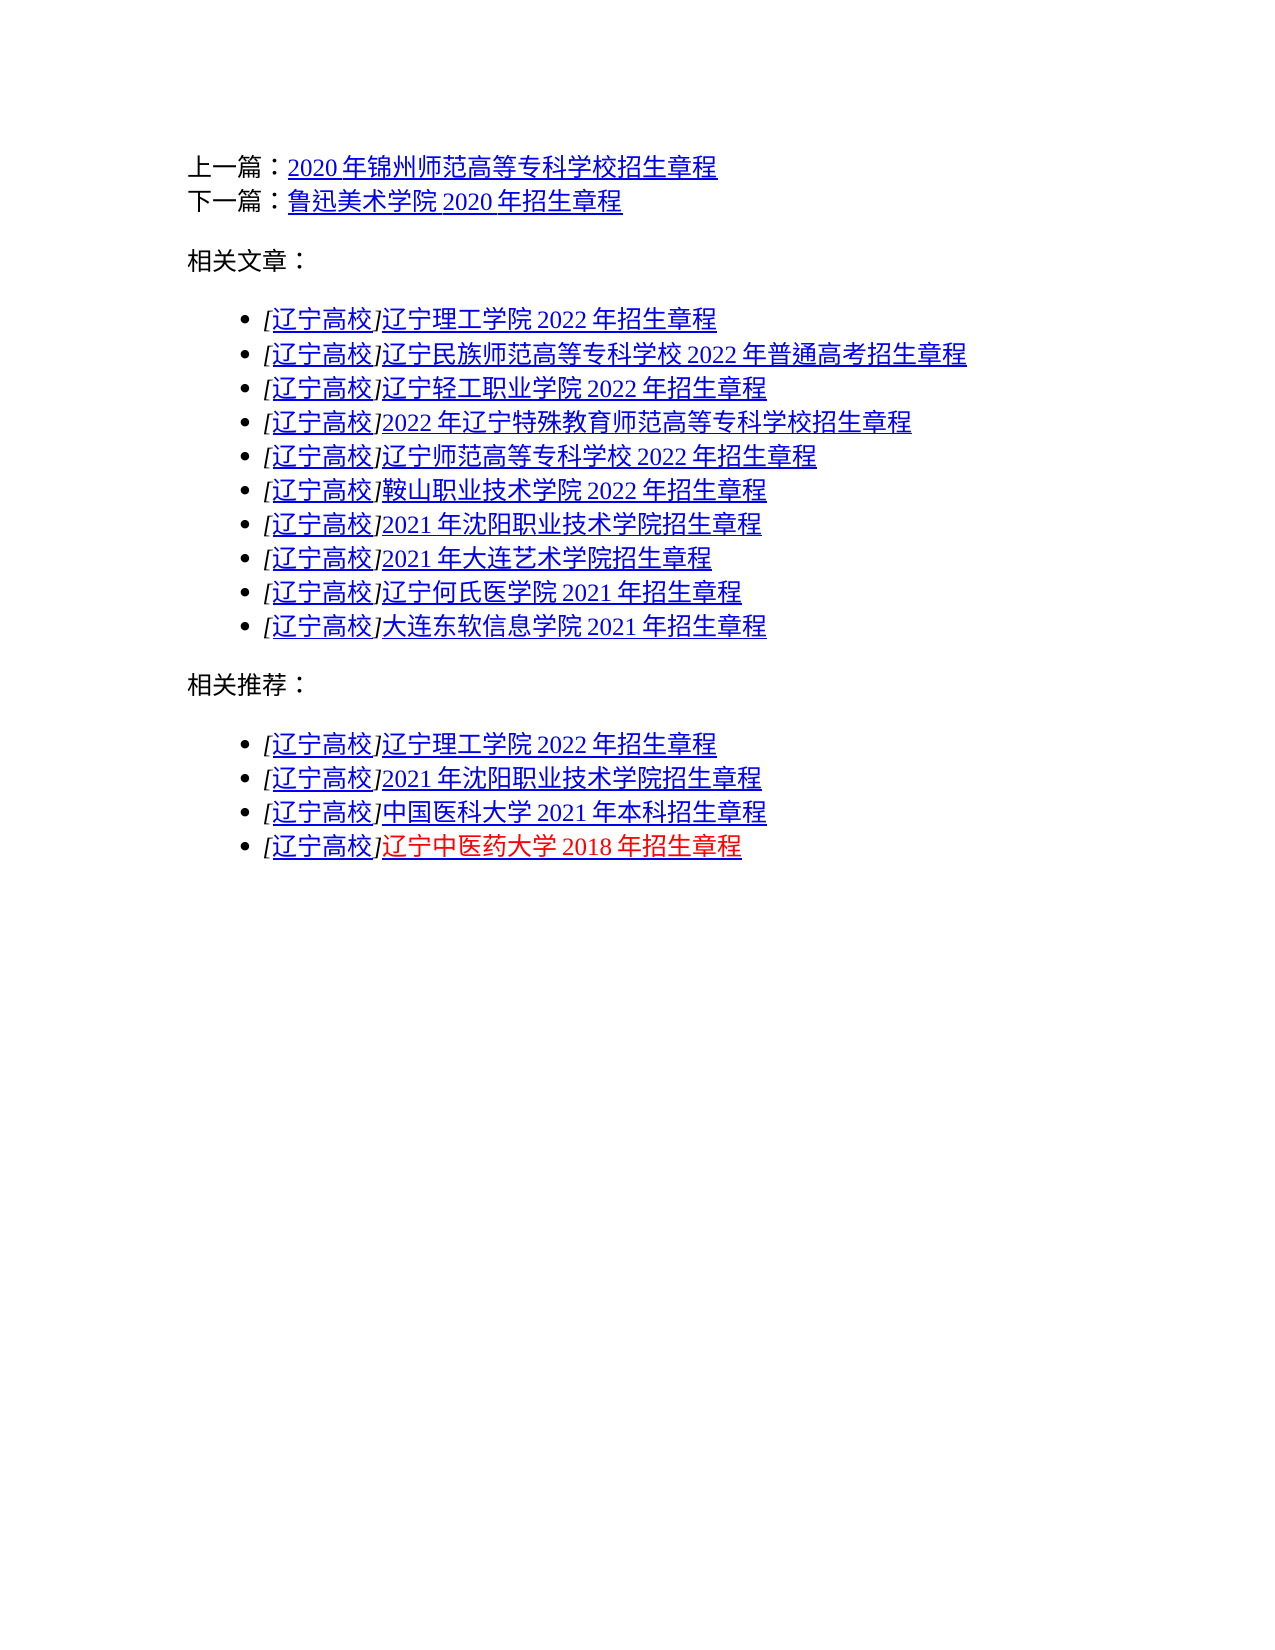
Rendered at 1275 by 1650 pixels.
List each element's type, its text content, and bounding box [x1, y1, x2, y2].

list [辽宁高校]辽宁何氏医学院2021年招生章程 [241, 575, 1087, 609]
text 相关文章： [187, 243, 1087, 277]
list [辽宁高校]辽宁轻工职业学院2022年招生章程 [241, 370, 1087, 404]
list [辽宁高校]2022年辽宁特殊教育师范高等专科学校招生章程 [241, 404, 1087, 438]
list [辽宁高校]鞍山职业技术学院2022年招生章程 [241, 472, 1087, 507]
list [辽宁高校]大连东软信息学院2021年招生章程 [241, 609, 1087, 643]
list [辽宁高校]辽宁理工学院2022年招生章程 [241, 727, 1087, 761]
list [辽宁高校]2021年大连艺术学院招生章程 [241, 541, 1087, 575]
text 上一篇：2020年锦州师范高等专科学校招生章程 下一篇：鲁迅美术学院2020年招生章程 [187, 150, 1087, 218]
text 相关推荐： [187, 668, 1087, 702]
list [辽宁高校]辽宁理工学院2022年招生章程 [241, 302, 1087, 336]
list [辽宁高校]辽宁民族师范高等专科学校2022年普通高考招生章程 [241, 336, 1087, 370]
list [辽宁高校]2021年沈阳职业技术学院招生章程 [241, 761, 1087, 795]
list [辽宁高校]辽宁中医药大学2018年招生章程 [241, 829, 1087, 863]
list [辽宁高校]辽宁师范高等专科学校2022年招生章程 [241, 438, 1087, 472]
list [辽宁高校]2021年沈阳职业技术学院招生章程 [241, 507, 1087, 541]
list [辽宁高校]中国医科大学2021年本科招生章程 [241, 795, 1087, 829]
